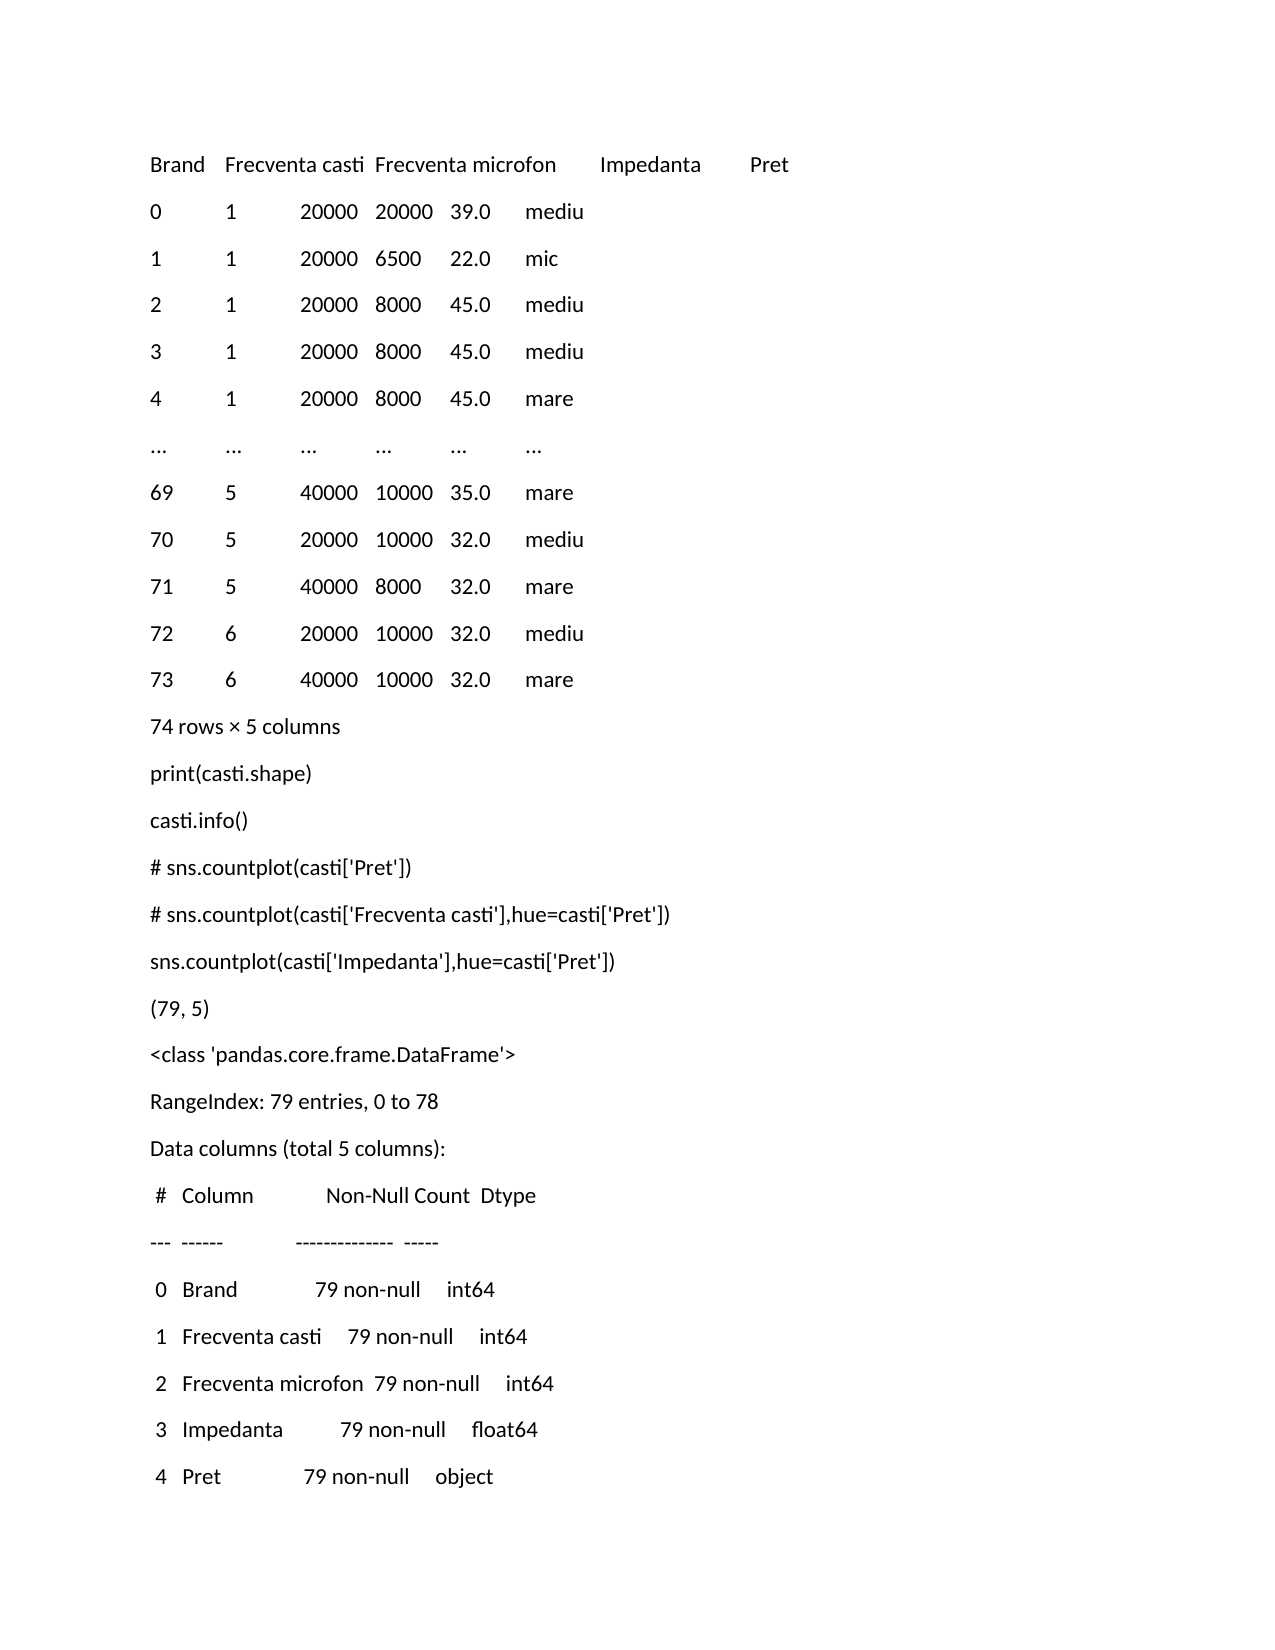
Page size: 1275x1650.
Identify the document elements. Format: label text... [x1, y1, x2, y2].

text 73 6 40000 10000 32.0 mare [150, 666, 1125, 694]
text Brand Frecventa casti Frecventa microfon Impedanta Pret [150, 150, 1125, 178]
text 71 5 40000 8000 32.0 mare [150, 572, 1125, 600]
text 70 5 20000 10000 32.0 mediu [150, 525, 1125, 553]
text 3 Impedanta 79 non-null float64 [150, 1416, 1125, 1444]
text sns.countplot(casti['Impedanta'],hue=casti['Pret']) [150, 947, 1125, 975]
text 0 Brand 79 non-null int64 [150, 1275, 1125, 1303]
text 69 5 40000 10000 35.0 mare [150, 478, 1125, 506]
text # sns.countplot(casti['Frecventa casti'],hue=casti['Pret']) [150, 900, 1125, 928]
text 72 6 20000 10000 32.0 mediu [150, 619, 1125, 647]
text 3 1 20000 8000 45.0 mediu [150, 337, 1125, 366]
text casti.info() [150, 806, 1125, 834]
text 2 Frecventa microfon 79 non-null int64 [150, 1369, 1125, 1397]
text Data columns (total 5 columns): [150, 1134, 1125, 1162]
text 2 1 20000 8000 45.0 mediu [150, 291, 1125, 319]
text print(casti.shape) [150, 759, 1125, 787]
text 1 Frecventa casti 79 non-null int64 [150, 1322, 1125, 1350]
text 4 1 20000 8000 45.0 mare [150, 384, 1125, 412]
text 74 rows × 5 columns [150, 712, 1125, 741]
text 0 1 20000 20000 39.0 mediu [150, 197, 1125, 225]
text 1 1 20000 6500 22.0 mic [150, 244, 1125, 272]
text RangeIndex: 79 entries, 0 to 78 [150, 1087, 1125, 1116]
text 4 Pret 79 non-null object [150, 1462, 1125, 1491]
text ... ... ... ... ... ... [150, 431, 1125, 459]
text <class 'pandas.core.frame.DataFrame'> [150, 1041, 1125, 1069]
text # sns.countplot(casti['Pret']) [150, 853, 1125, 881]
text --- ------ -------------- ----- [150, 1228, 1125, 1256]
text # Column Non-Null Count Dtype [150, 1181, 1125, 1209]
text (79, 5) [150, 994, 1125, 1022]
